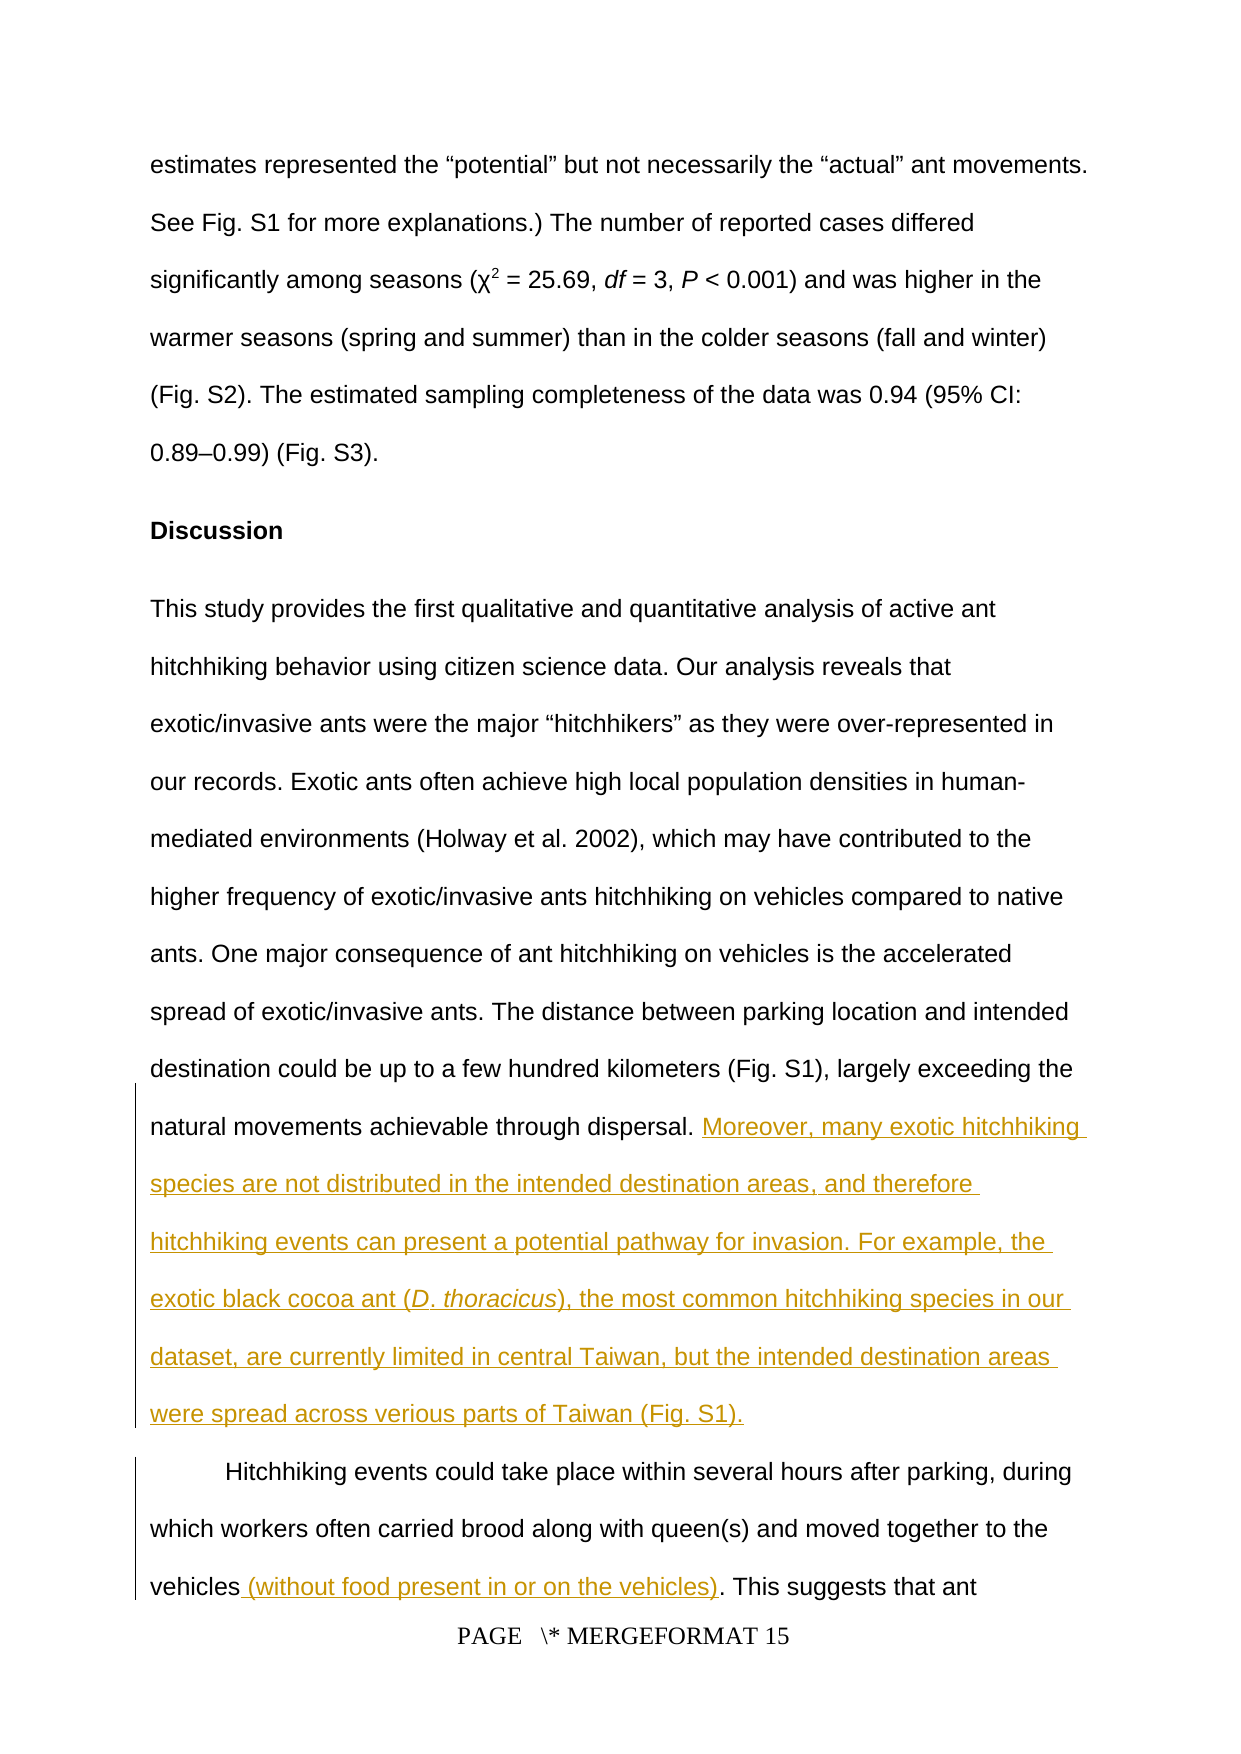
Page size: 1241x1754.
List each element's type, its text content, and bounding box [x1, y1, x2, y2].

text Discussion [150, 516, 1090, 544]
list This study provides the first qualitative and quantitative analysis of active ant hitchhiking behavior using citizen science data. Our analysis reveals that exotic/invasive ants were the major “hitchhikers” as they were over-represented in our records. Exotic ants often achieve high local population densities in human-mediated environments (Holway et al. 2002), which may have contributed to the higher frequency of exotic/invasive ants hitchhiking on vehicles compared to native ants. One major consequence of ant hitchhiking on vehicles is the accelerated spread of exotic/invasive ants. The distance between parking location and intended destination could be up to a few hundred kilometers (Fig. S1), largely exceeding the natural movements achievable through dispersal. [150, 594, 1090, 1428]
